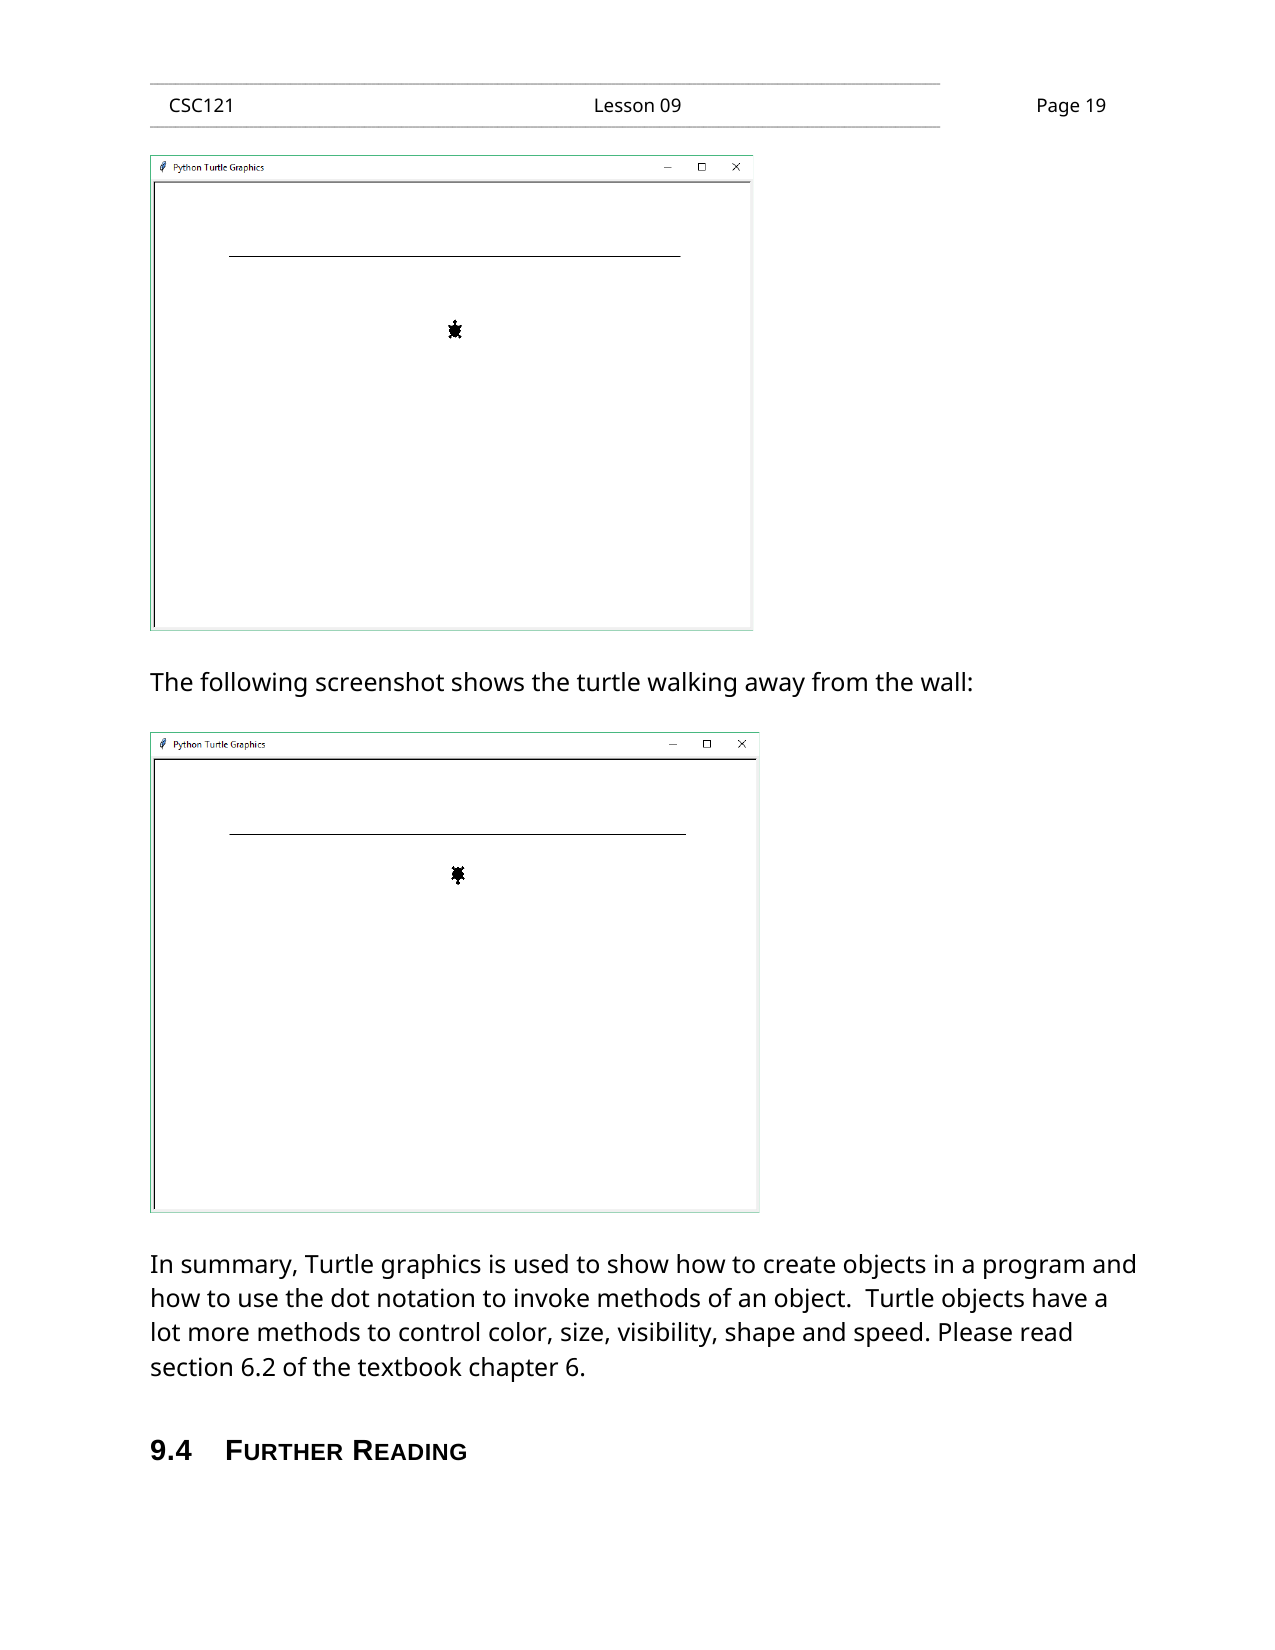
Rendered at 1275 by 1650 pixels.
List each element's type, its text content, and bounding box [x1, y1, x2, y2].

subtitle 9.4 Further Reading [150, 1433, 1144, 1467]
text In summary, Turtle graphics is used to show how to create objects in a program and how to use the dot notation to invoke methods of an object. Turtle objects have a lot more methods to control color, size, visibility, shape and speed. Please read section 6.2 of the textbook chapter 6. [150, 1247, 1144, 1383]
picture [150, 732, 760, 1213]
text The following screenshot shows the turtle walking away from the wall: [150, 664, 1144, 699]
picture [150, 155, 754, 631]
